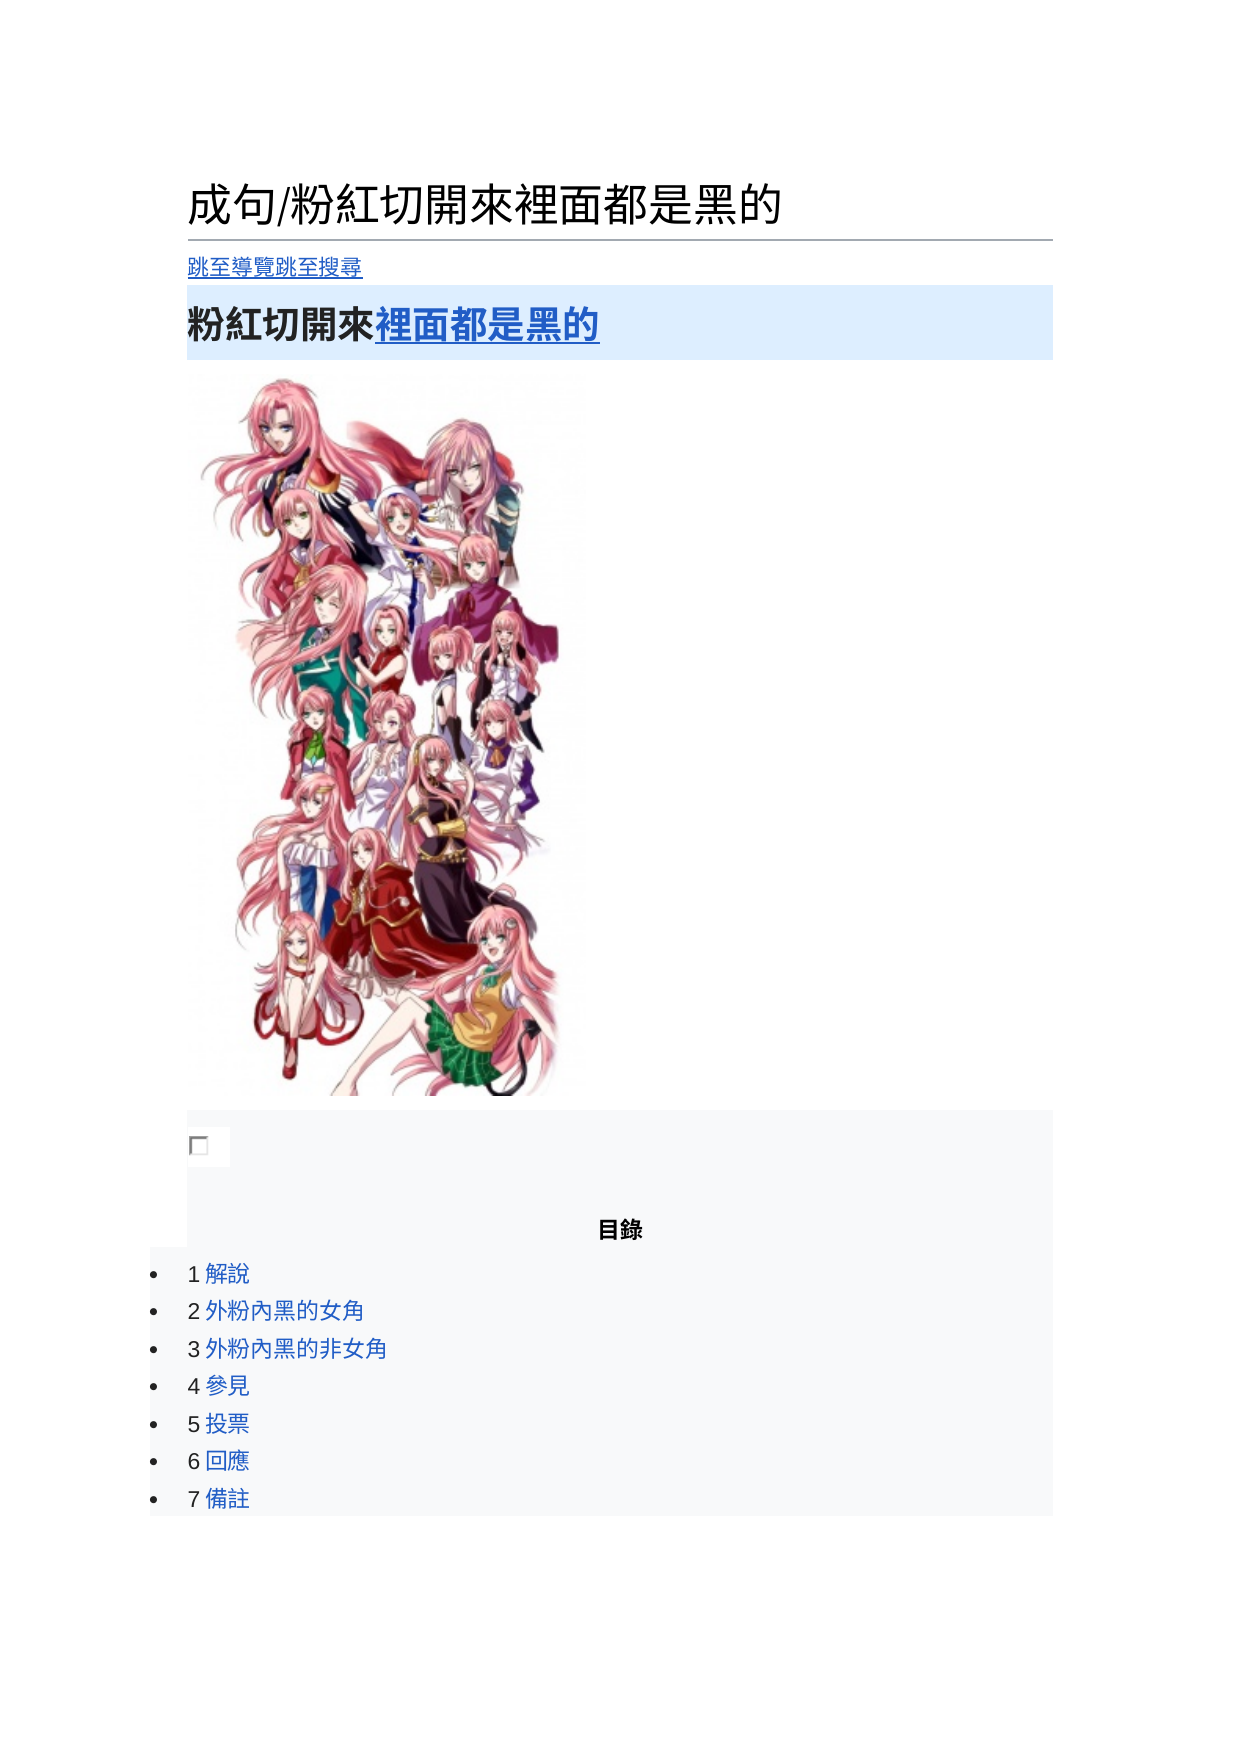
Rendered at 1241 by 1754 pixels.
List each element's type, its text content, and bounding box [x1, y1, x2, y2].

text 粉紅切開來裡面都是黑的 [187, 285, 1053, 360]
picture [187, 374, 587, 1096]
list 1解說 [150, 1253, 1053, 1291]
list 5投票 [150, 1403, 1053, 1441]
list 6回應 [150, 1441, 1053, 1478]
text 成句/粉紅切開來裡面都是黑的 [187, 164, 1053, 241]
list 7備註 [150, 1478, 1053, 1516]
list 3外粉內黑的非女角 [150, 1328, 1053, 1366]
list 4參見 [150, 1366, 1053, 1403]
text 跳至導覽跳至搜尋 [187, 247, 1053, 285]
text 目錄 [187, 1210, 1053, 1247]
list 2外粉內黑的女角 [150, 1291, 1053, 1328]
